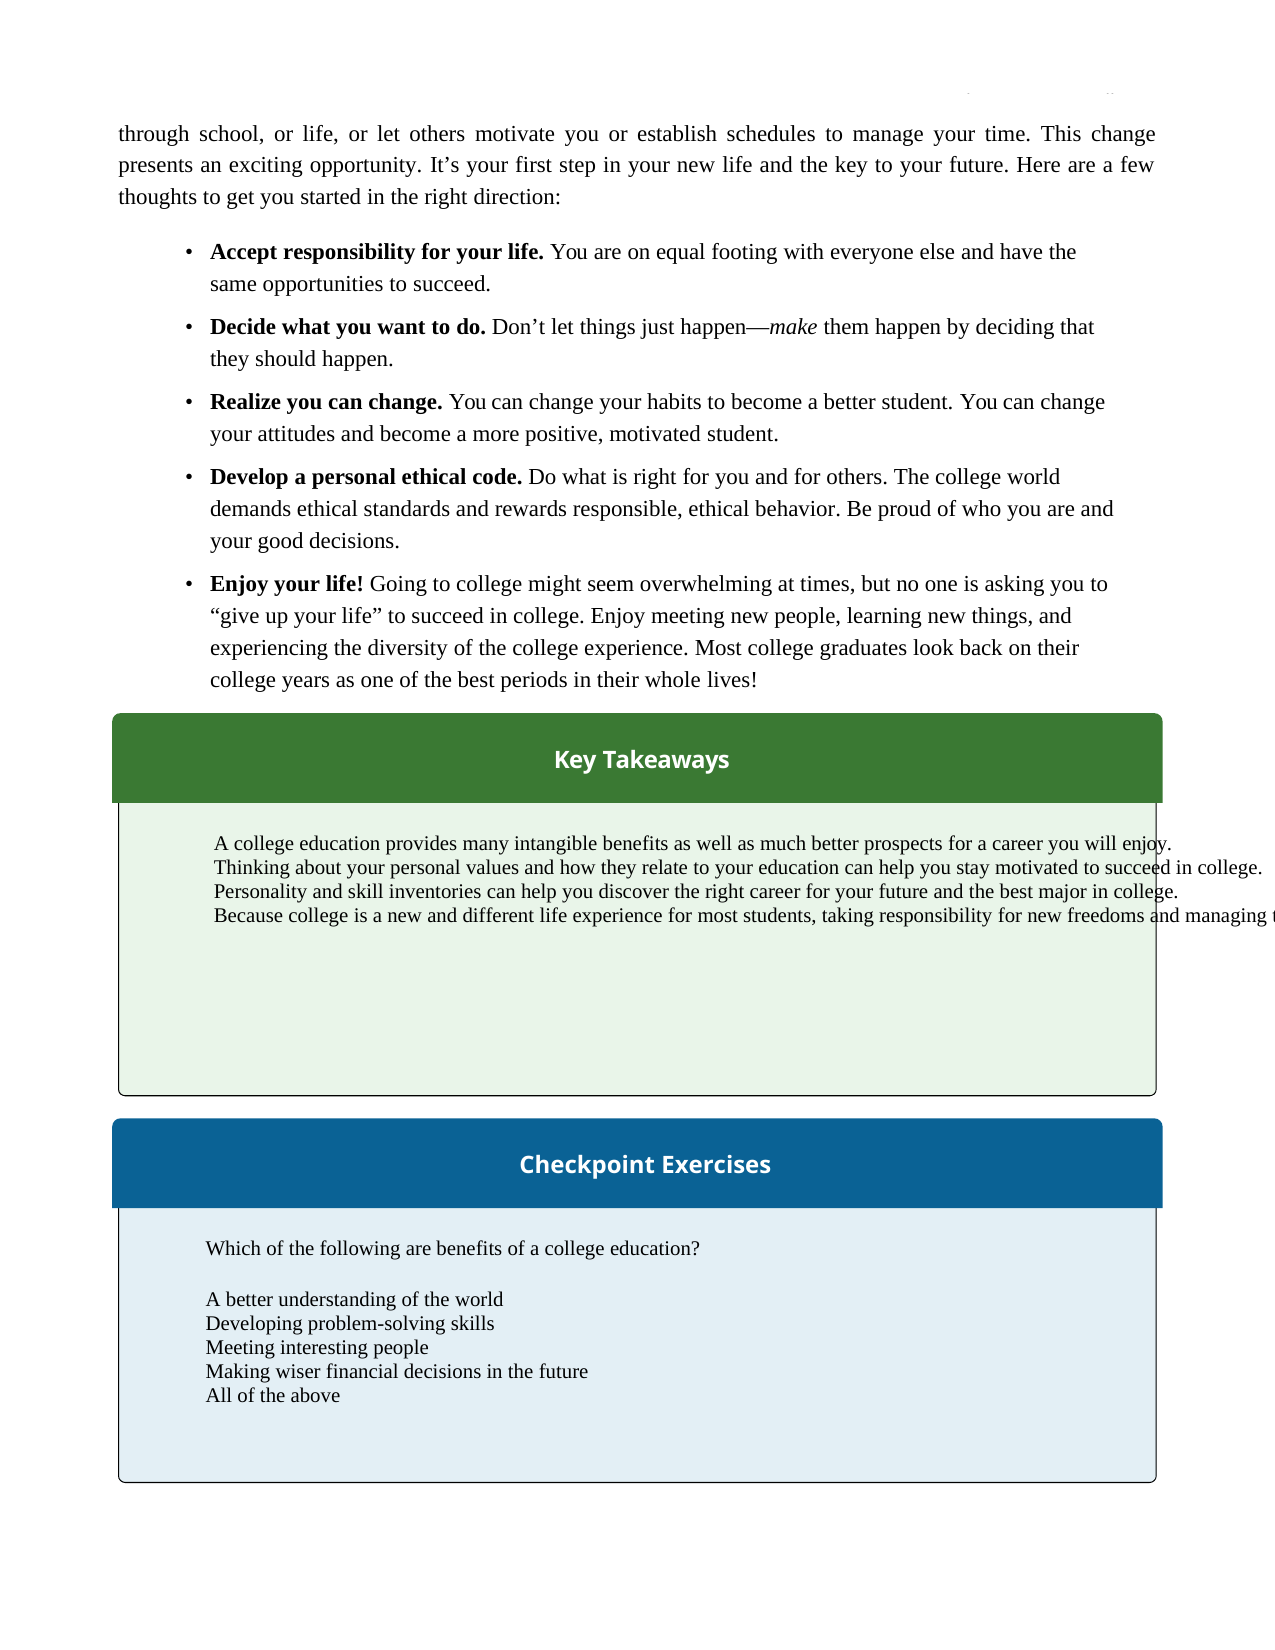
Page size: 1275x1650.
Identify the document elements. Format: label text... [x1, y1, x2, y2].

list Realize you can change. You can change your habits to become a better student. You can change your attitudes and become a more positive, motivated student. [185, 388, 1153, 446]
list Enjoy your life! Going to college might seem overwhelming at times, but no one is asking you to “give up your life” to succeed in college. Enjoy meeting new people, learning new things, and experiencing the diversity of the college experience. Most college graduates look back on their college years as one of the best periods in their whole lives! [185, 570, 1149, 692]
list Accept responsibility for your life. You are on equal footing with everyone else and have the same opportunities to succeed. [185, 238, 1127, 296]
list Develop a personal ethical code. Do what is right for you and for others. The college world demands ethical standards and rewards responsible, ethical behavior. Be proud of who you are and your good decisions. [185, 463, 1147, 553]
list Decide what you want to do. Don’t let things just happen—make them happen by deciding that they should happen. [185, 313, 1139, 371]
text through school, or life, or let others motivate you or establish schedules to manage your time. This change presents an exciting opportunity. It’s your first step in your new life and the key to your future. Here are a few thoughts to get you started in the right direction: [118, 120, 1156, 210]
